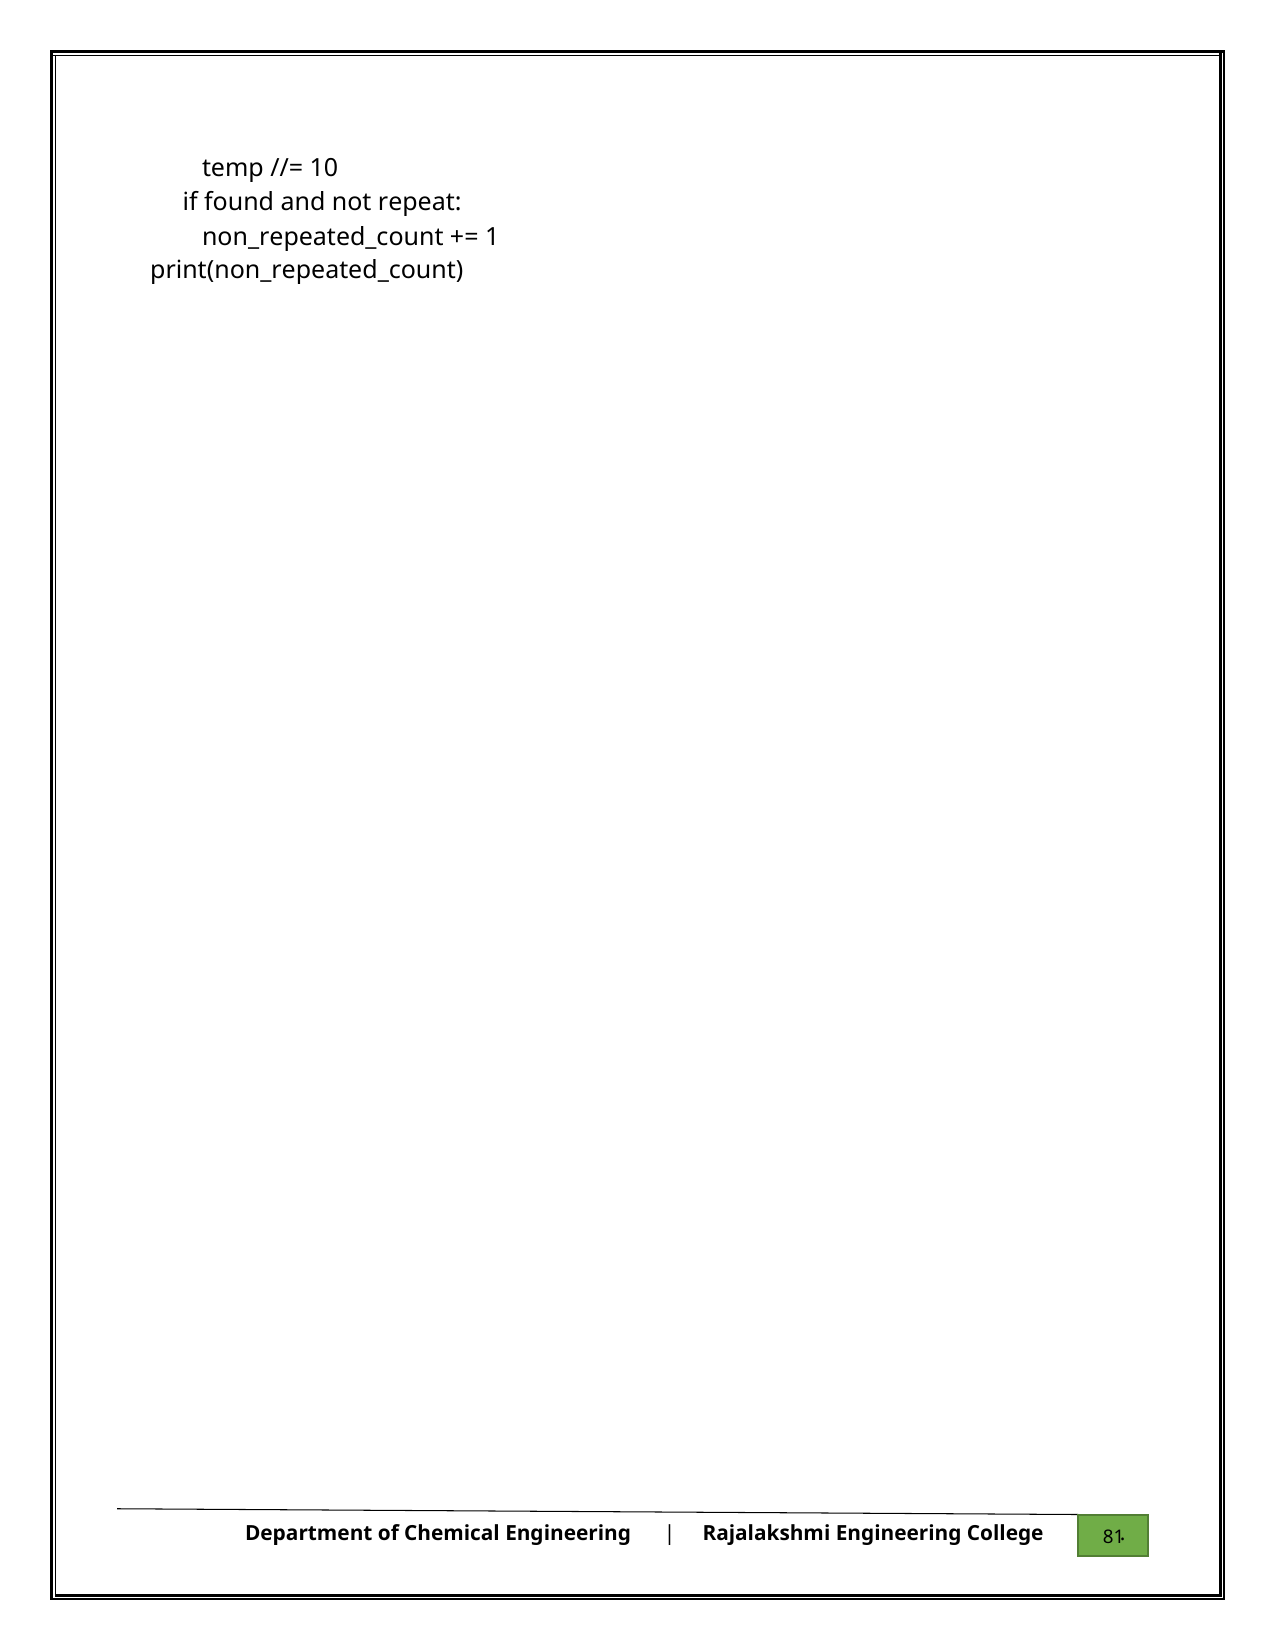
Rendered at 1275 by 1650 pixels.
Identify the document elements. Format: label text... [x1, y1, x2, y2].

text print(non_repeated_count) [150, 252, 1125, 286]
text non_repeated_count += 1 [150, 218, 1125, 252]
text if found and not repeat: [150, 184, 1125, 218]
text temp //= 10 [150, 150, 1125, 184]
